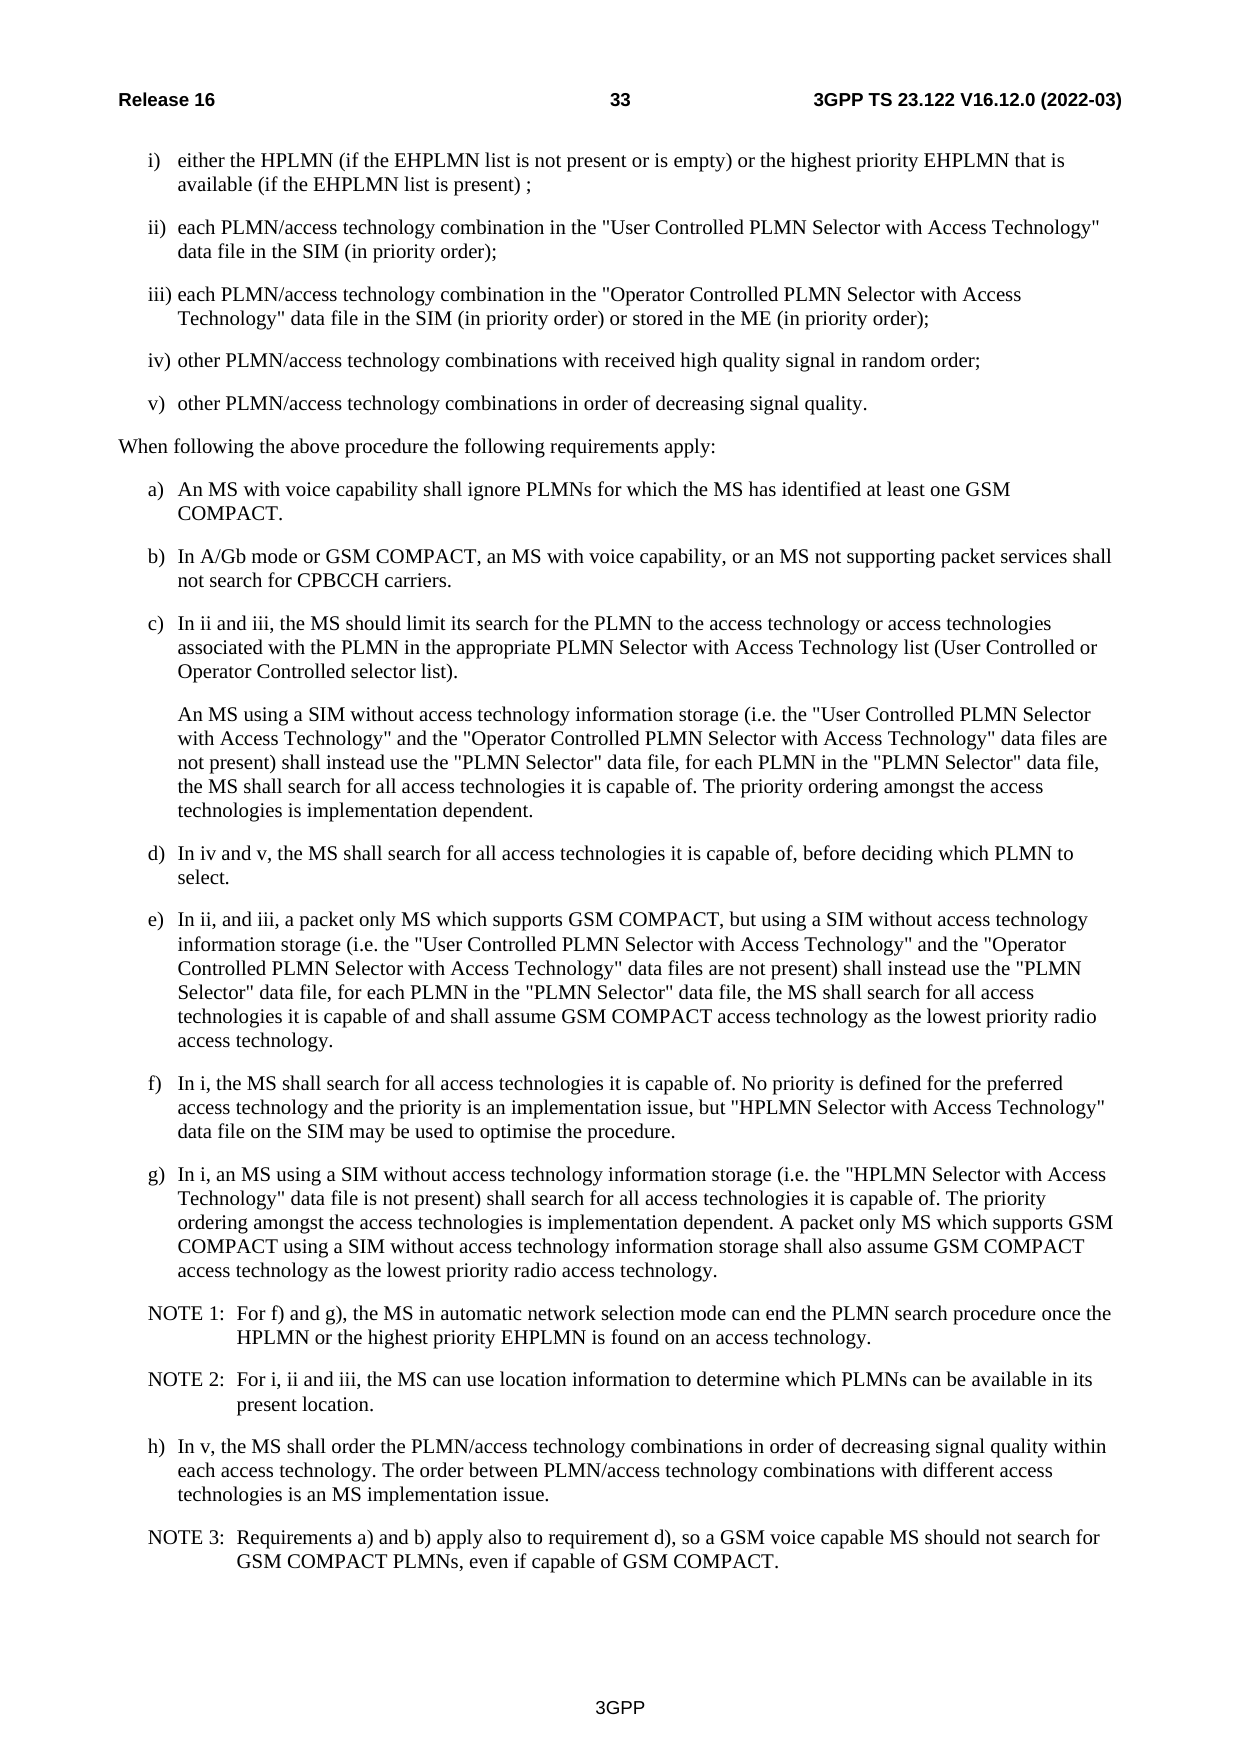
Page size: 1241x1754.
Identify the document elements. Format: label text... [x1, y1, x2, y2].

text NOTE 3: Requirements a) and b) apply also to requirement d), so a GSM voice capable MS should not search for GSM COMPACT PLMNs, even if capable of GSM COMPACT. [148, 1525, 1122, 1573]
text NOTE 2: For i, ii and iii, the MS can use location information to determine which PLMNs can be available in its present location. [148, 1367, 1122, 1416]
text h) In v, the MS shall order the PLMN/access technology combinations in order of decreasing signal quality within each access technology. The order between PLMN/access technology combinations with different access technologies is an MS implementation issue. [148, 1434, 1122, 1506]
text i) either the HPLMN (if the EHPLMN list is not present or is empty) or the highest priority EHPLMN that is available (if the EHPLMN list is present) ; [148, 148, 1122, 196]
text iii) each PLMN/access technology combination in the "Operator Controlled PLMN Selector with Access Technology" data file in the SIM (in priority order) or stored in the ME (in priority order); [148, 281, 1122, 329]
text e) In ii, and iii, a packet only MS which supports GSM COMPACT, but using a SIM without access technology information storage (i.e. the "User Controlled PLMN Selector with Access Technology" and the "Operator Controlled PLMN Selector with Access Technology" data files are not present) shall instead use the "PLMN Selector" data file, for each PLMN in the "PLMN Selector" data file, the MS shall search for all access technologies it is capable of and shall assume GSM COMPACT access technology as the lowest priority radio access technology. [148, 907, 1122, 1052]
text f) In i, the MS shall search for all access technologies it is capable of. No priority is defined for the preferred access technology and the priority is an implementation issue, but "HPLMN Selector with Access Technology" data file on the SIM may be used to optimise the procedure. [148, 1071, 1122, 1143]
text c) In ii and iii, the MS should limit its search for the PLMN to the access technology or access technologies associated with the PLMN in the appropriate PLMN Selector with Access Technology list (User Controlled or Operator Controlled selector list). [148, 611, 1122, 683]
text iv) other PLMN/access technology combinations with received high quality signal in random order; [148, 348, 1122, 372]
text d) In iv and v, the MS shall search for all access technologies it is capable of, before deciding which PLMN to select. [148, 841, 1122, 889]
text a) An MS with voice capability shall ignore PLMNs for which the MS has identified at least one GSM COMPACT. [148, 477, 1122, 525]
text g) In i, an MS using a SIM without access technology information storage (i.e. the "HPLMN Selector with Access Technology" data file is not present) shall search for all access technologies it is capable of. The priority ordering amongst the access technologies is implementation dependent. A packet only MS which supports GSM COMPACT using a SIM without access technology information storage shall also assume GSM COMPACT access technology as the lowest priority radio access technology. [148, 1161, 1122, 1282]
text An MS using a SIM without access technology information storage (i.e. the "User Controlled PLMN Selector with Access Technology" and the "Operator Controlled PLMN Selector with Access Technology" data files are not present) shall instead use the "PLMN Selector" data file, for each PLMN in the "PLMN Selector" data file, the MS shall search for all access technologies it is capable of. The priority ordering amongst the access technologies is implementation dependent. [148, 701, 1122, 822]
text When following the above procedure the following requirements apply: [118, 434, 1122, 458]
text ii) each PLMN/access technology combination in the "User Controlled PLMN Selector with Access Technology" data file in the SIM (in priority order); [148, 214, 1122, 263]
text b) In A/Gb mode or GSM COMPACT, an MS with voice capability, or an MS not supporting packet services shall not search for CPBCCH carriers. [148, 544, 1122, 592]
text NOTE 1: For f) and g), the MS in automatic network selection mode can end the PLMN search procedure once the HPLMN or the highest priority EHPLMN is found on an access technology. [148, 1301, 1122, 1349]
text v) other PLMN/access technology combinations in order of decreasing signal quality. [148, 391, 1122, 415]
